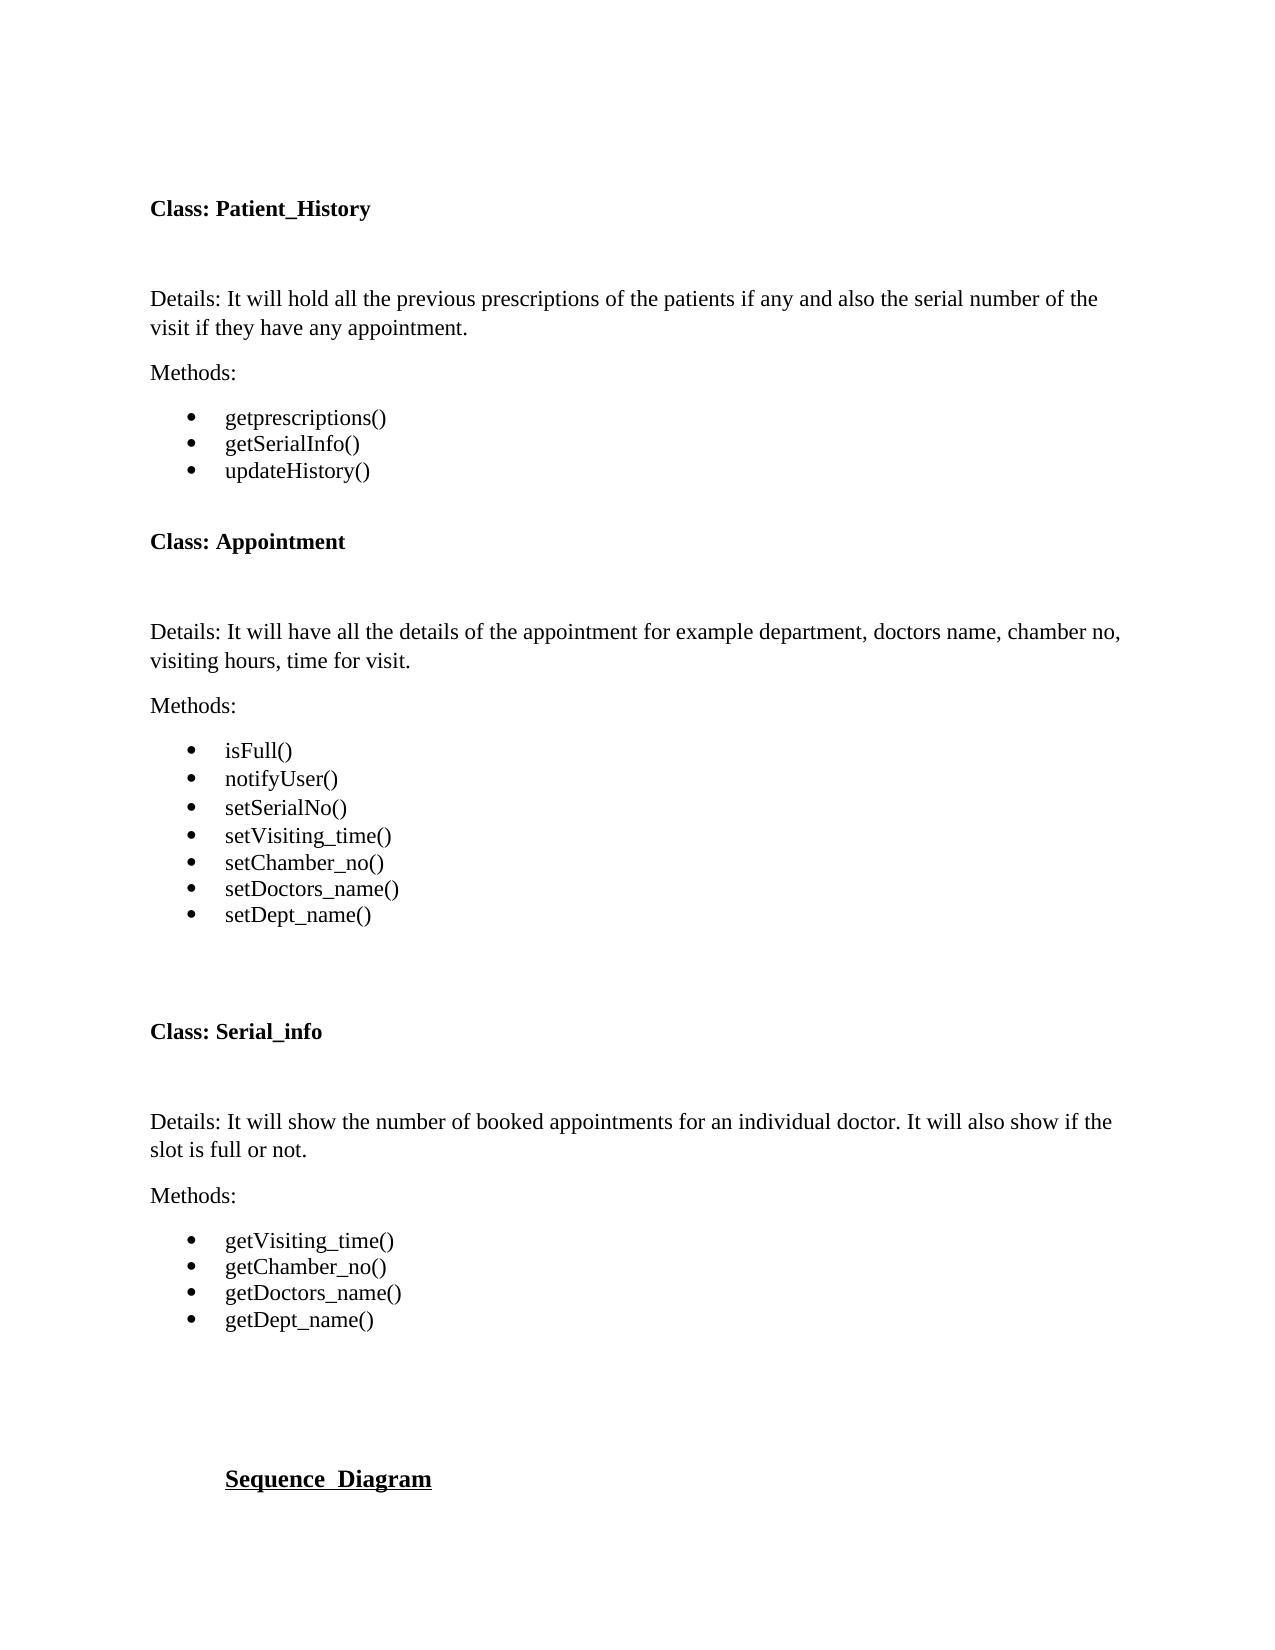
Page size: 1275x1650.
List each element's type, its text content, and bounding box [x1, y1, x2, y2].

list isFull() [187, 737, 1125, 763]
text Class: Serial_info [150, 1018, 1125, 1044]
list getDoctors_name() [187, 1279, 1125, 1306]
list notifyUser() [187, 765, 1125, 792]
list setChamber_no() [187, 849, 1125, 875]
list updateHistory() [187, 457, 1125, 483]
list getChamber_no() [187, 1253, 1125, 1279]
list setSerialNo() [187, 794, 1125, 820]
list getprescriptions() [187, 404, 1125, 430]
list setDoctors_name() [187, 875, 1125, 901]
text Class: Patient_History [150, 195, 1125, 221]
text Methods: [150, 1182, 1125, 1208]
text Details: It will have all the details of the appointment for example department, doctors name, chamber no, visiting hours, time for visit. [150, 618, 1125, 673]
text Details: It will hold all the previous prescriptions of the patients if any and also the serial number of the visit if they have any appointment. [150, 285, 1125, 340]
list Sequence Diagram [225, 1464, 1125, 1493]
text Methods: [150, 359, 1125, 385]
list getVisiting_time() [187, 1227, 1125, 1253]
text Methods: [150, 692, 1125, 718]
list setDept_name() [187, 901, 1125, 928]
list setVisiting_time() [187, 822, 1125, 849]
text Details: It will show the number of booked appointments for an individual doctor. It will also show if the slot is full or not. [150, 1108, 1125, 1163]
list getDept_name() [187, 1306, 1125, 1332]
list getSerialInfo() [187, 430, 1125, 457]
text Class: Appointment [150, 528, 1125, 554]
